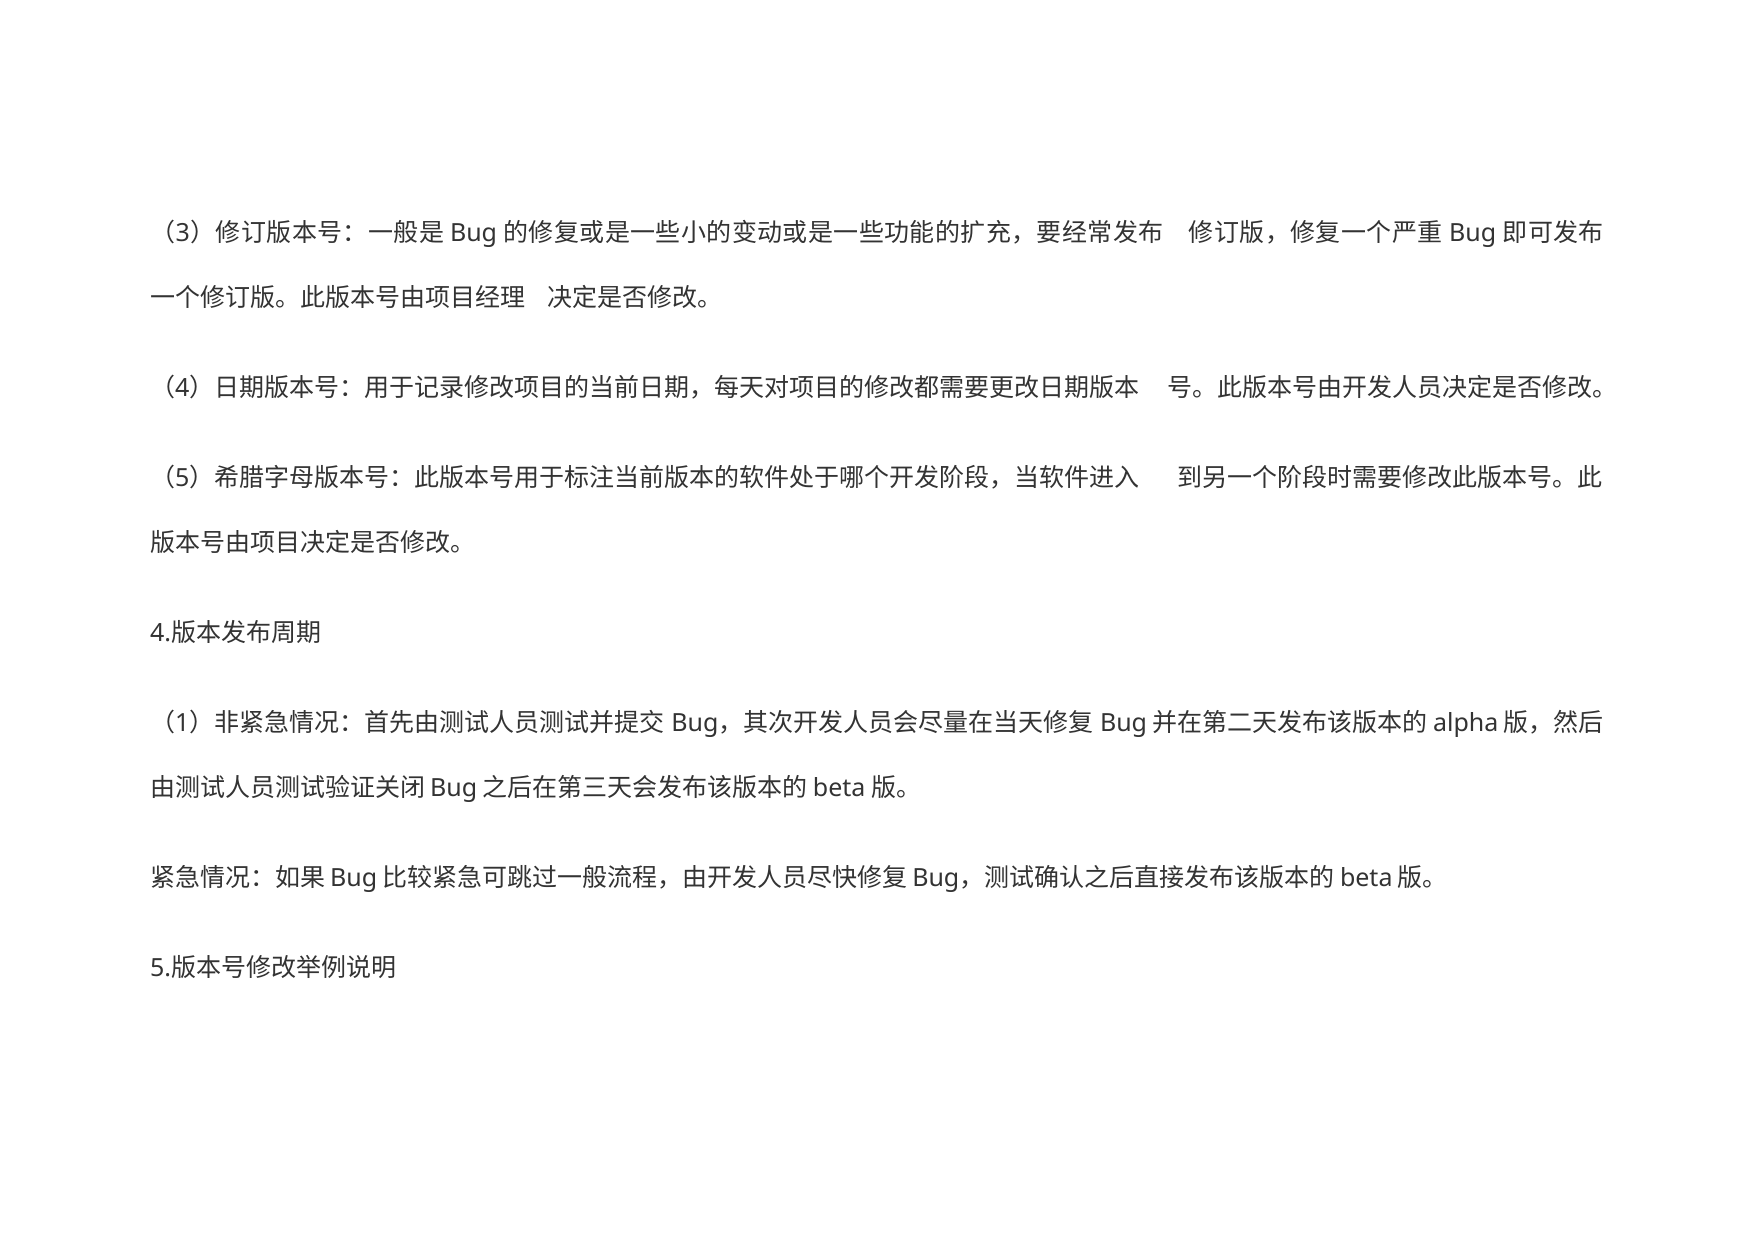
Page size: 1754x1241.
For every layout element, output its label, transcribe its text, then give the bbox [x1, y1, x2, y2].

text 5.版本号修改举例说明 [150, 933, 1604, 998]
text （5）希腊字母版本号：此版本号用于标注当前版本的软件处于哪个开发阶段，当软件进入 到另一个阶段时需要修改此版本号。此版本号由项目决定是否修改。 [150, 443, 1604, 573]
text 4.版本发布周期 [150, 598, 1604, 663]
text （1）非紧急情况：首先由测试人员测试并提交Bug，其次开发人员会尽量在当天修复Bug并在第二天发布该版本的alpha版，然后由测试人员测试验证关闭Bug之后在第三天会发布该版本的 beta 版。 [150, 688, 1604, 818]
text （3）修订版本号：一般是Bug 的修复或是一些小的变动或是一些功能的扩充，要经常发布 修订版，修复一个严重 Bug 即可发布一个修订版。此版本号由项目经理 决定是否修改。 [150, 198, 1604, 328]
text 紧急情况：如果Bug比较紧急可跳过一般流程，由开发人员尽快修复Bug，测试确认之后直接发布该版本的 beta版。 [150, 843, 1604, 908]
text （4）日期版本号：用于记录修改项目的当前日期，每天对项目的修改都需要更改日期版本 号。此版本号由开发人员决定是否修改。 [150, 353, 1604, 418]
